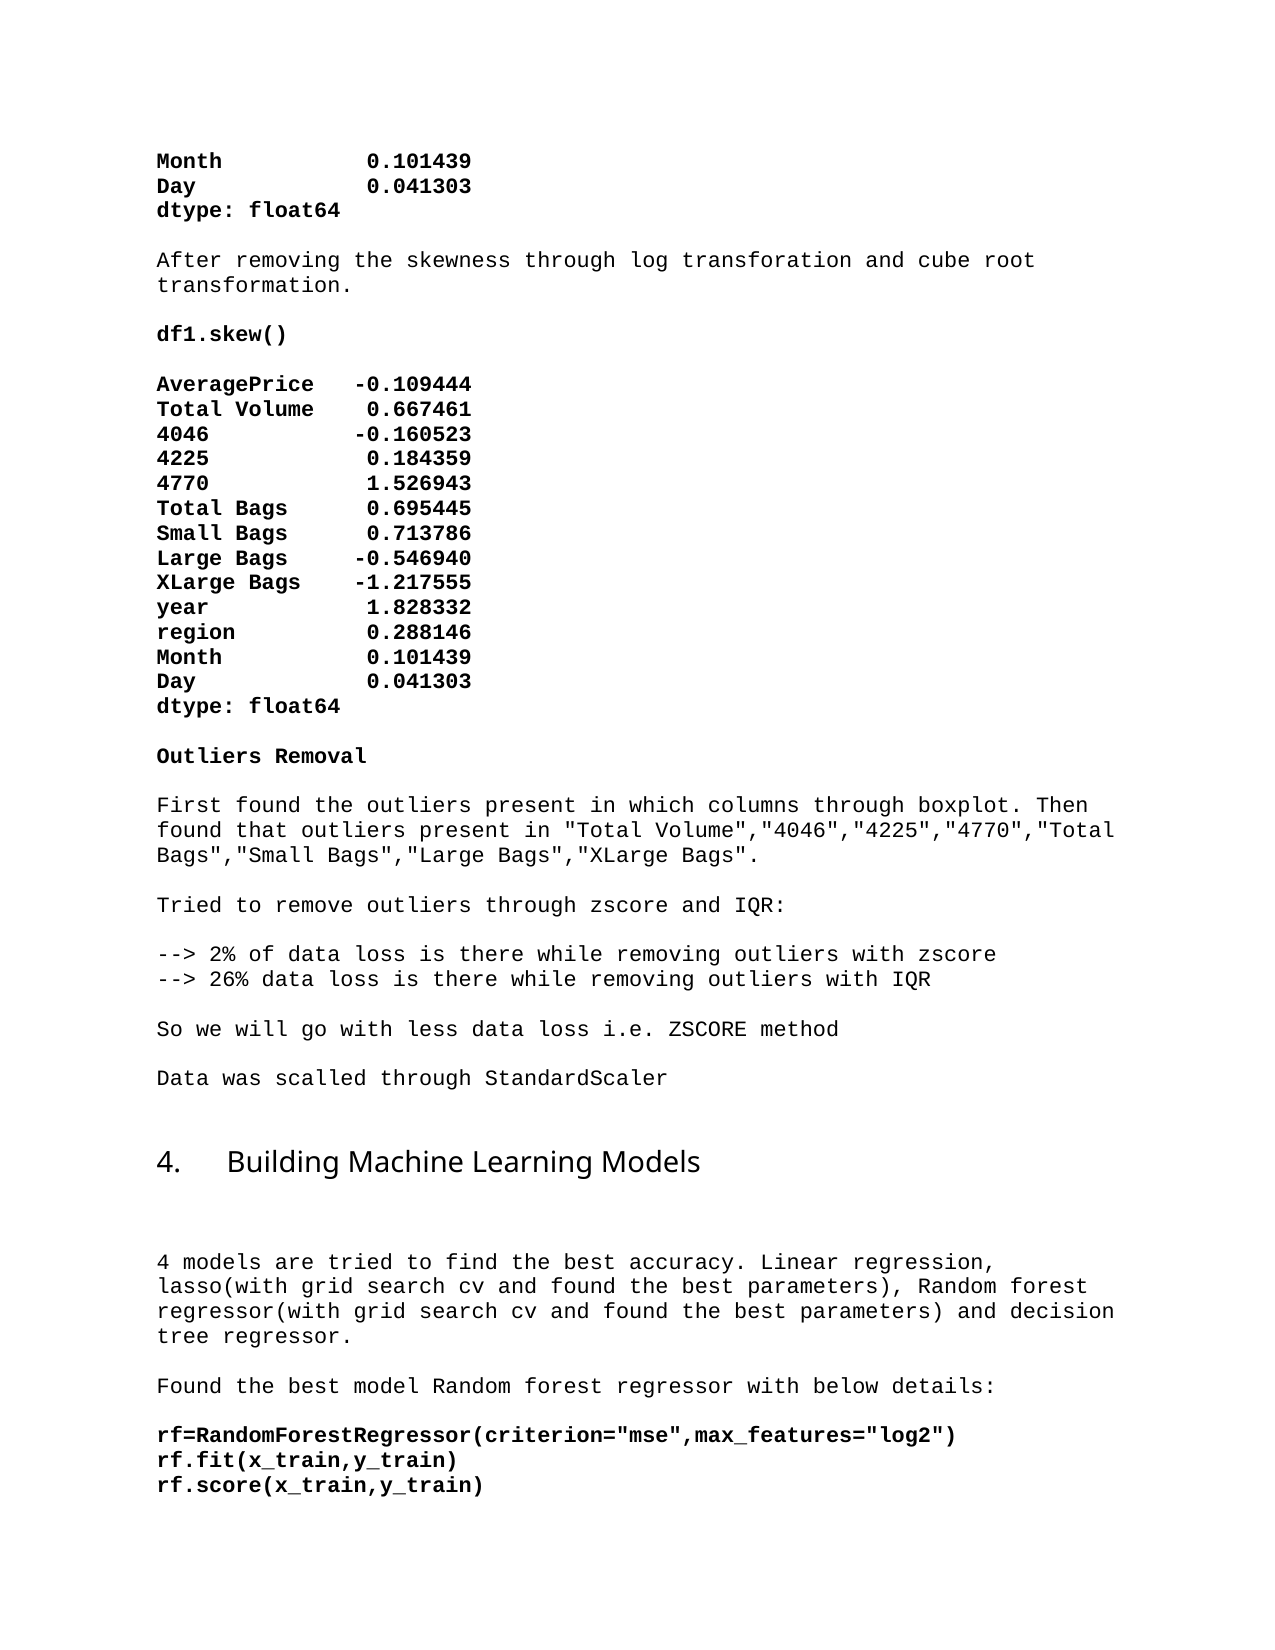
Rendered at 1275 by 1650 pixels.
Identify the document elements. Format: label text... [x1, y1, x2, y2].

text After removing the skewness through log transforation and cube root transformation. [156, 249, 1118, 299]
text So we will go with less data loss i.e. ZSCORE method [156, 1018, 1118, 1042]
text Day 0.041303 [156, 175, 1118, 199]
text region 0.288146 [156, 621, 1118, 646]
text --> 2% of data loss is there while removing outliers with zscore [156, 943, 1118, 968]
text Outliers Removal [156, 745, 1118, 770]
text Day 0.041303 [156, 671, 1118, 695]
text Month 0.101439 [156, 150, 1118, 175]
text 4 models are tried to find the best accuracy. Linear regression, lasso(with grid search cv and found the best parameters), Random forest regressor(with grid search cv and found the best parameters) and decision tree regressor. [156, 1251, 1118, 1350]
text Total Volume 0.667461 [156, 398, 1118, 423]
text Large Bags -0.546940 [156, 547, 1118, 571]
text df1.skew() [156, 323, 1118, 348]
text XLarge Bags -1.217555 [156, 571, 1118, 596]
text First found the outliers present in which columns through boxplot. Then found that outliers present in "Total Volume","4046","4225","4770","Total Bags","Small Bags","Large Bags","XLarge Bags". [156, 794, 1118, 869]
text Month 0.101439 [156, 646, 1118, 671]
text AveragePrice -0.109444 [156, 373, 1118, 398]
text rf.score(x_train,y_train) [156, 1474, 1118, 1499]
text --> 26% data loss is there while removing outliers with IQR [156, 968, 1118, 993]
text Found the best model Random forest regressor with below details: [156, 1375, 1118, 1399]
text 4. Building Machine Learning Models [156, 1142, 1118, 1181]
text Small Bags 0.713786 [156, 522, 1118, 547]
text Total Bags 0.695445 [156, 497, 1118, 522]
text dtype: float64 [156, 199, 1118, 224]
text Tried to remove outliers through zscore and IQR: [156, 894, 1118, 918]
text 4046 -0.160523 [156, 423, 1118, 447]
text year 1.828332 [156, 596, 1118, 621]
text dtype: float64 [156, 695, 1118, 720]
text rf=RandomForestRegressor(criterion="mse",max_features="log2") [156, 1424, 1118, 1449]
text 4225 0.184359 [156, 447, 1118, 472]
text rf.fit(x_train,y_train) [156, 1449, 1118, 1474]
text 4770 1.526943 [156, 472, 1118, 497]
text Data was scalled through StandardScaler [156, 1067, 1118, 1092]
